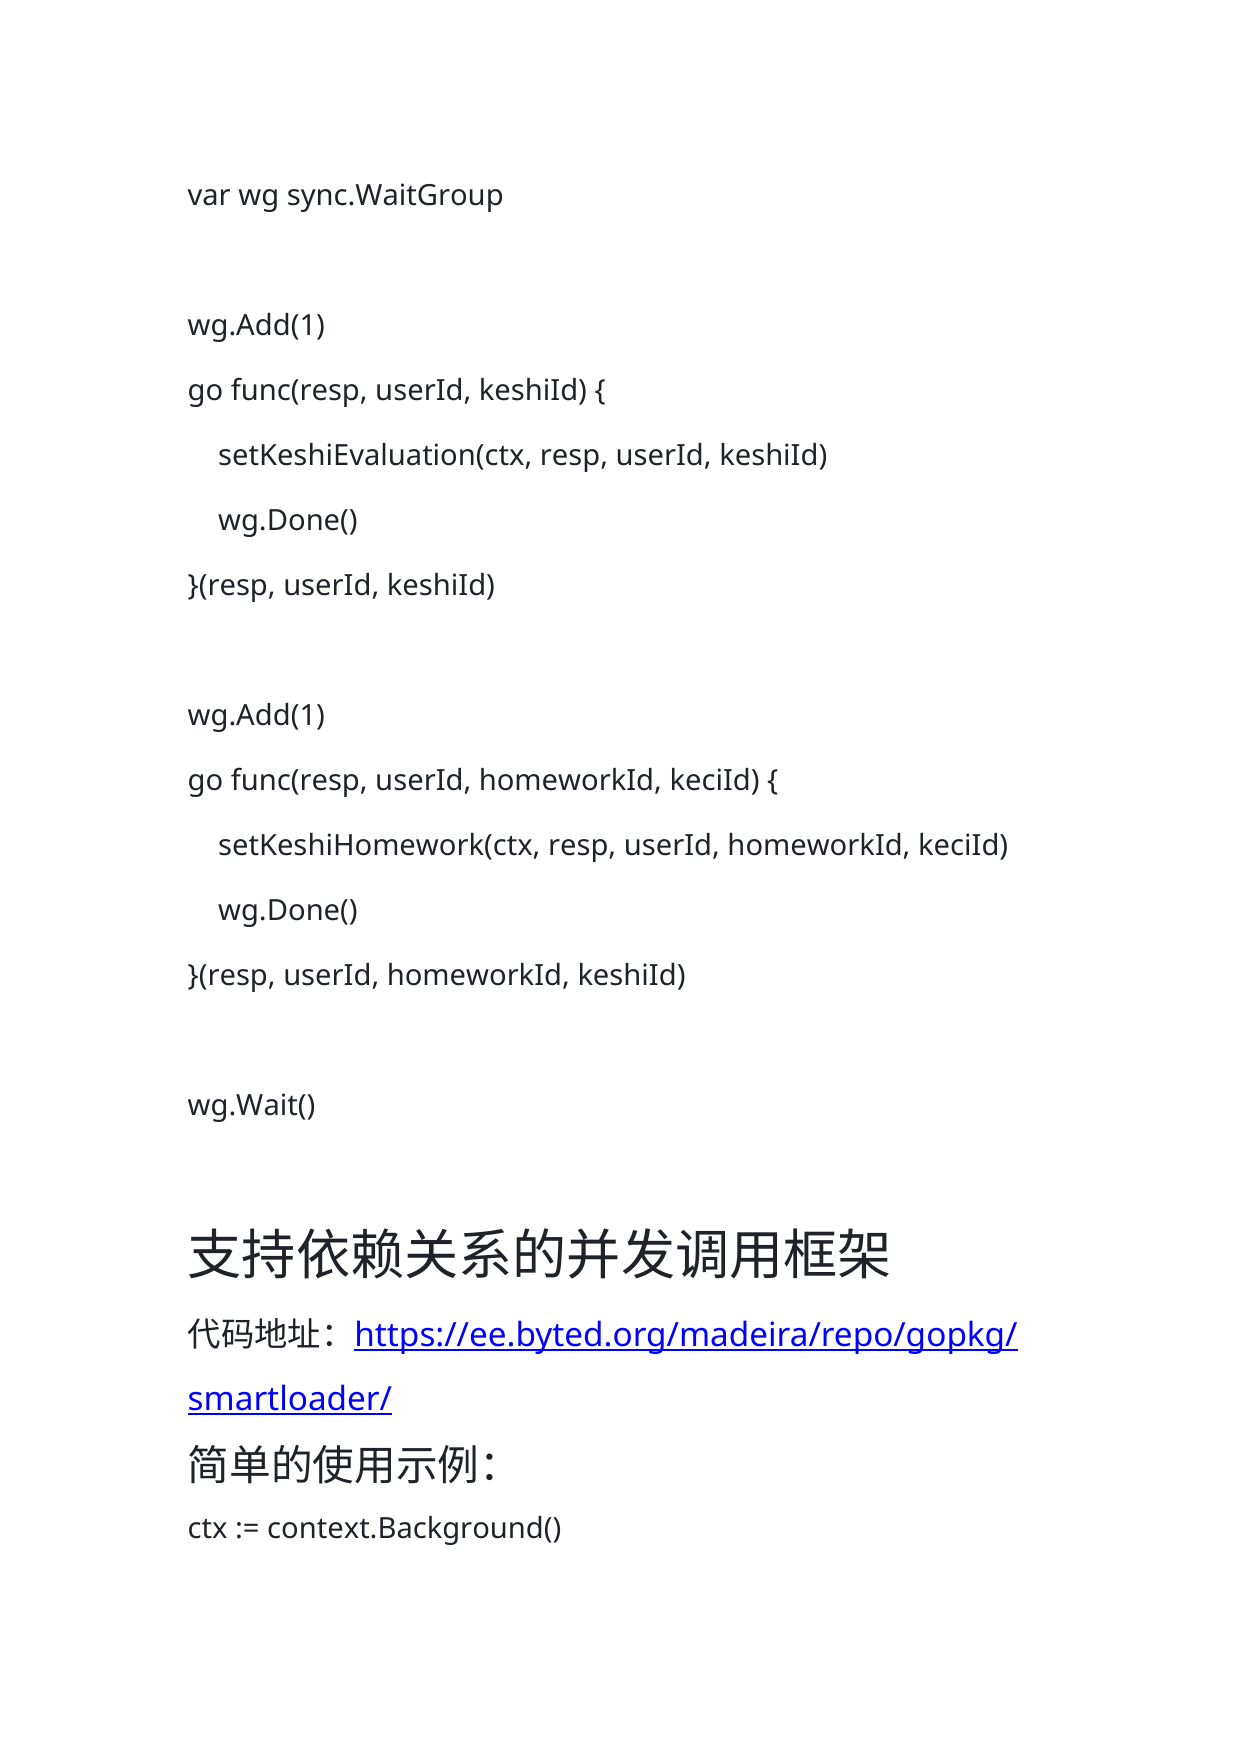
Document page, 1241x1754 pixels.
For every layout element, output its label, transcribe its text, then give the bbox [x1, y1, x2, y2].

text var wg sync.WaitGroup [187, 162, 1053, 227]
text }(resp, userId, homeworkId, keshiId) [187, 942, 1053, 1007]
text setKeshiEvaluation(ctx, resp, userId, keshiId) [187, 422, 1053, 487]
text wg.Add(1) [187, 682, 1053, 747]
text wg.Done() [187, 877, 1053, 942]
text go func(resp, userId, keshiId) { [187, 357, 1053, 422]
text 简单的使用示例： [187, 1429, 1053, 1494]
text }(resp, userId, keshiId) [187, 552, 1053, 617]
text ctx := context.Background() [187, 1494, 1053, 1559]
text setKeshiHomework(ctx, resp, userId, homeworkId, keciId) [187, 812, 1053, 877]
text 代码地址：https://ee.byted.org/madeira/repo/gopkg/smartloader/ [187, 1299, 1053, 1429]
text go func(resp, userId, homeworkId, keciId) { [187, 747, 1053, 812]
text 支持依赖关系的并发调用框架 [187, 1202, 1053, 1299]
text wg.Wait() [187, 1072, 1053, 1137]
text wg.Add(1) [187, 292, 1053, 357]
text wg.Done() [187, 487, 1053, 552]
